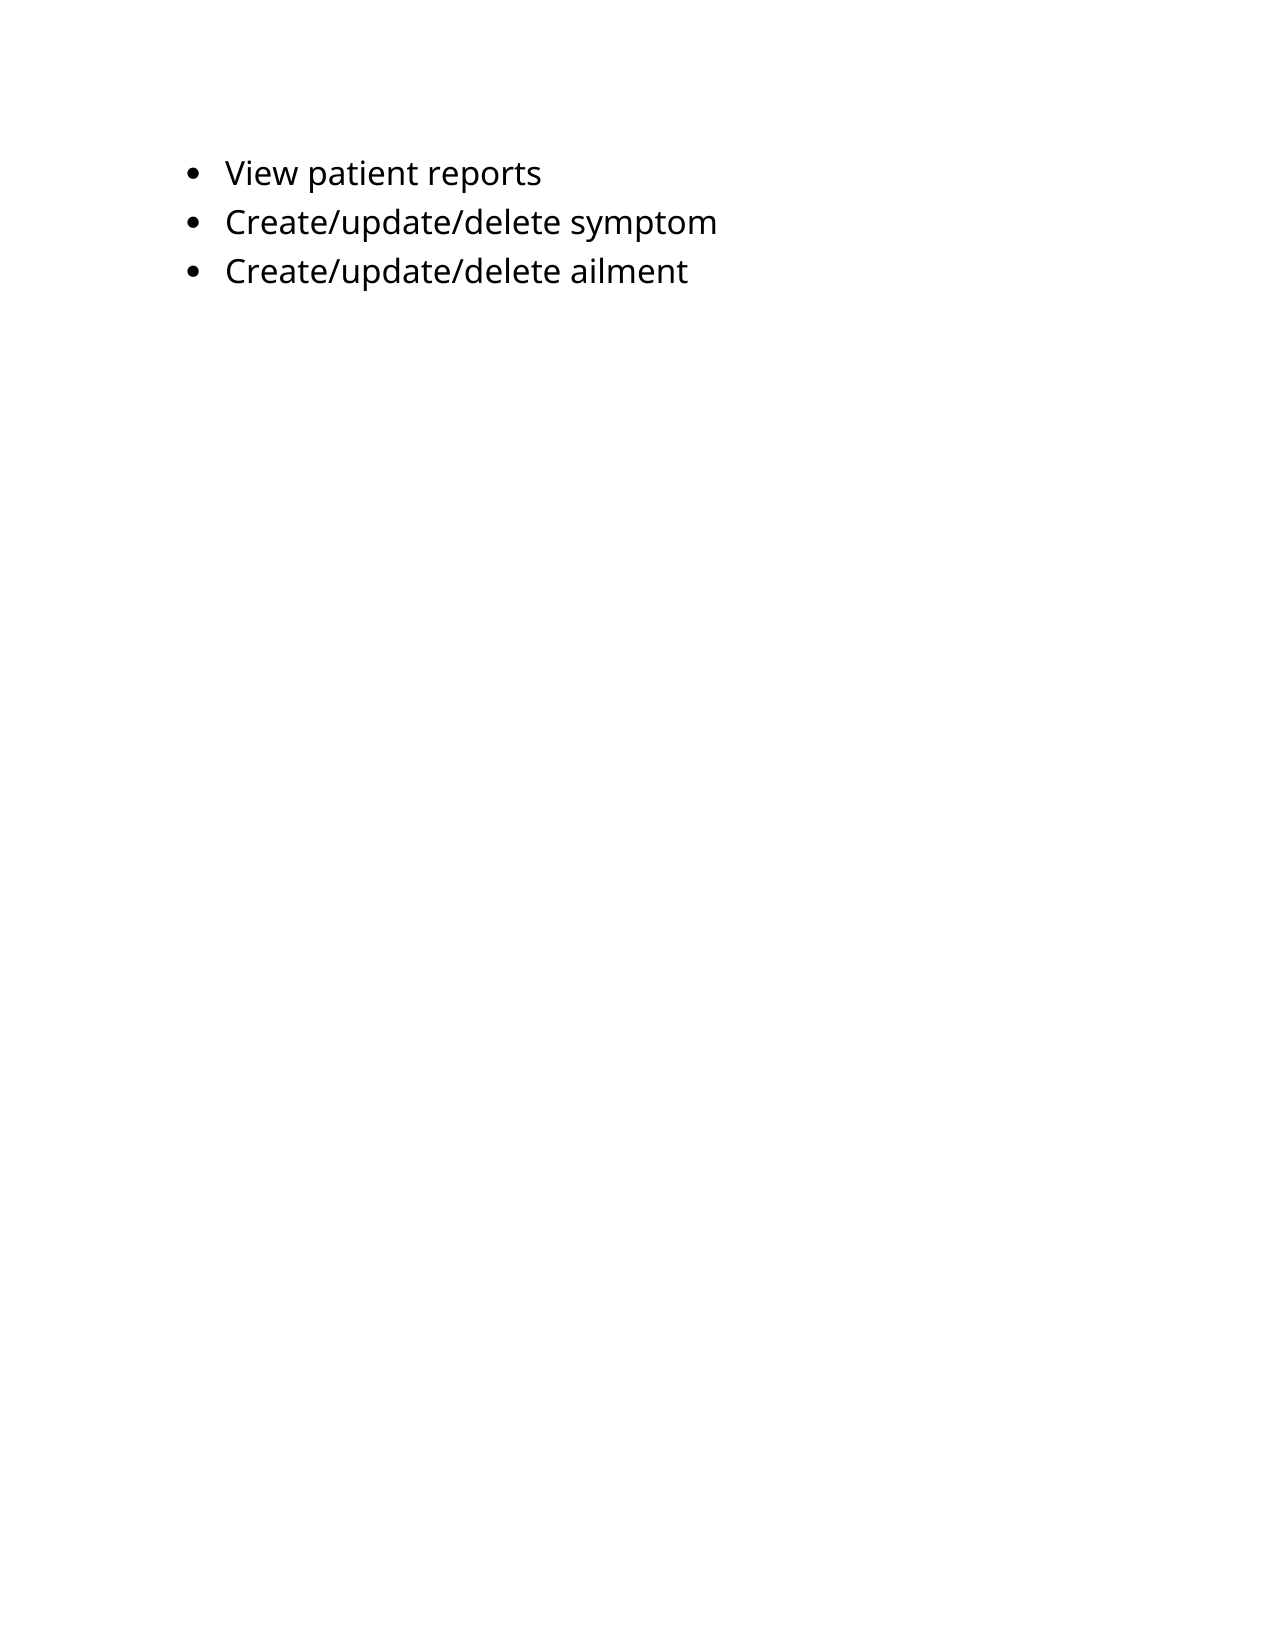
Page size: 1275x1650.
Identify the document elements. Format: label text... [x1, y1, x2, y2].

list View patient reports [187, 150, 1125, 195]
list Create/update/delete symptom [187, 199, 1125, 244]
list Create/update/delete ailment [187, 248, 1125, 293]
